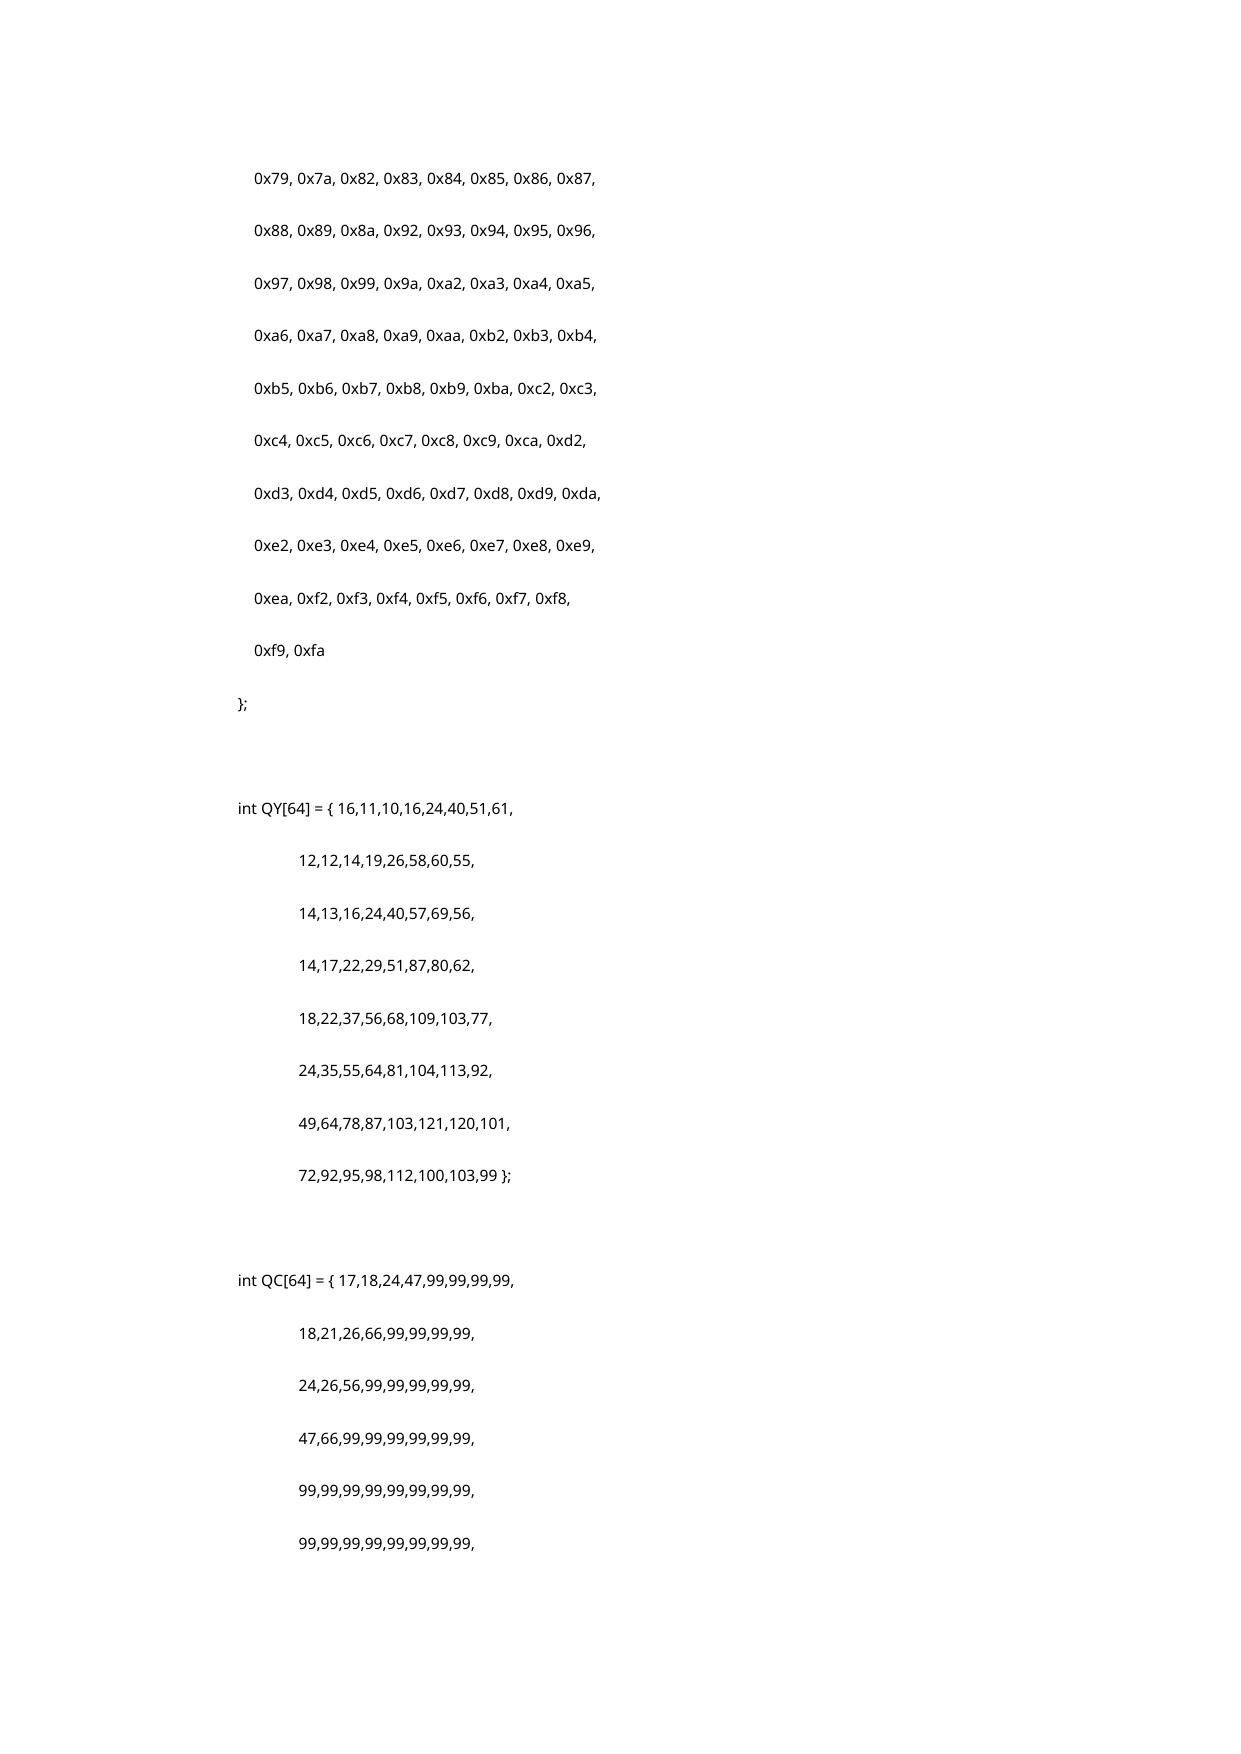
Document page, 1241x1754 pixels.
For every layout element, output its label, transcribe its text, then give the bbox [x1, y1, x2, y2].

list 24,26,56,99,99,99,99,99, [238, 1369, 1053, 1402]
list 49,64,78,87,103,121,120,101, [238, 1107, 1053, 1139]
list 99,99,99,99,99,99,99,99, [238, 1474, 1053, 1507]
list 14,13,16,24,40,57,69,56, [238, 897, 1053, 929]
list 0xd3, 0xd4, 0xd5, 0xd6, 0xd7, 0xd8, 0xd9, 0xda, [238, 477, 1053, 509]
list }; [238, 687, 1053, 719]
list int QC[64] = { 17,18,24,47,99,99,99,99, [238, 1264, 1053, 1297]
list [238, 1527, 1053, 1559]
list 18,22,37,56,68,109,103,77, [238, 1002, 1053, 1034]
list 0xf9, 0xfa [238, 634, 1053, 667]
list 0x79, 0x7a, 0x82, 0x83, 0x84, 0x85, 0x86, 0x87, [238, 162, 1053, 194]
list 0xc4, 0xc5, 0xc6, 0xc7, 0xc8, 0xc9, 0xca, 0xd2, [238, 424, 1053, 457]
list 0xea, 0xf2, 0xf3, 0xf4, 0xf5, 0xf6, 0xf7, 0xf8, [238, 582, 1053, 614]
list 12,12,14,19,26,58,60,55, [238, 844, 1053, 877]
list 0xa6, 0xa7, 0xa8, 0xa9, 0xaa, 0xb2, 0xb3, 0xb4, [238, 319, 1053, 352]
list 0x88, 0x89, 0x8a, 0x92, 0x93, 0x94, 0x95, 0x96, [238, 214, 1053, 247]
list 0x97, 0x98, 0x99, 0x9a, 0xa2, 0xa3, 0xa4, 0xa5, [238, 267, 1053, 299]
list 72,92,95,98,112,100,103,99 }; [238, 1159, 1053, 1192]
list 0xe2, 0xe3, 0xe4, 0xe5, 0xe6, 0xe7, 0xe8, 0xe9, [238, 529, 1053, 562]
list 24,35,55,64,81,104,113,92, [238, 1054, 1053, 1087]
list 0xb5, 0xb6, 0xb7, 0xb8, 0xb9, 0xba, 0xc2, 0xc3, [238, 372, 1053, 404]
list 14,17,22,29,51,87,80,62, [238, 949, 1053, 982]
list 18,21,26,66,99,99,99,99, [238, 1317, 1053, 1349]
list 47,66,99,99,99,99,99,99, [238, 1422, 1053, 1454]
list int QY[64] = { 16,11,10,16,24,40,51,61, [238, 792, 1053, 824]
